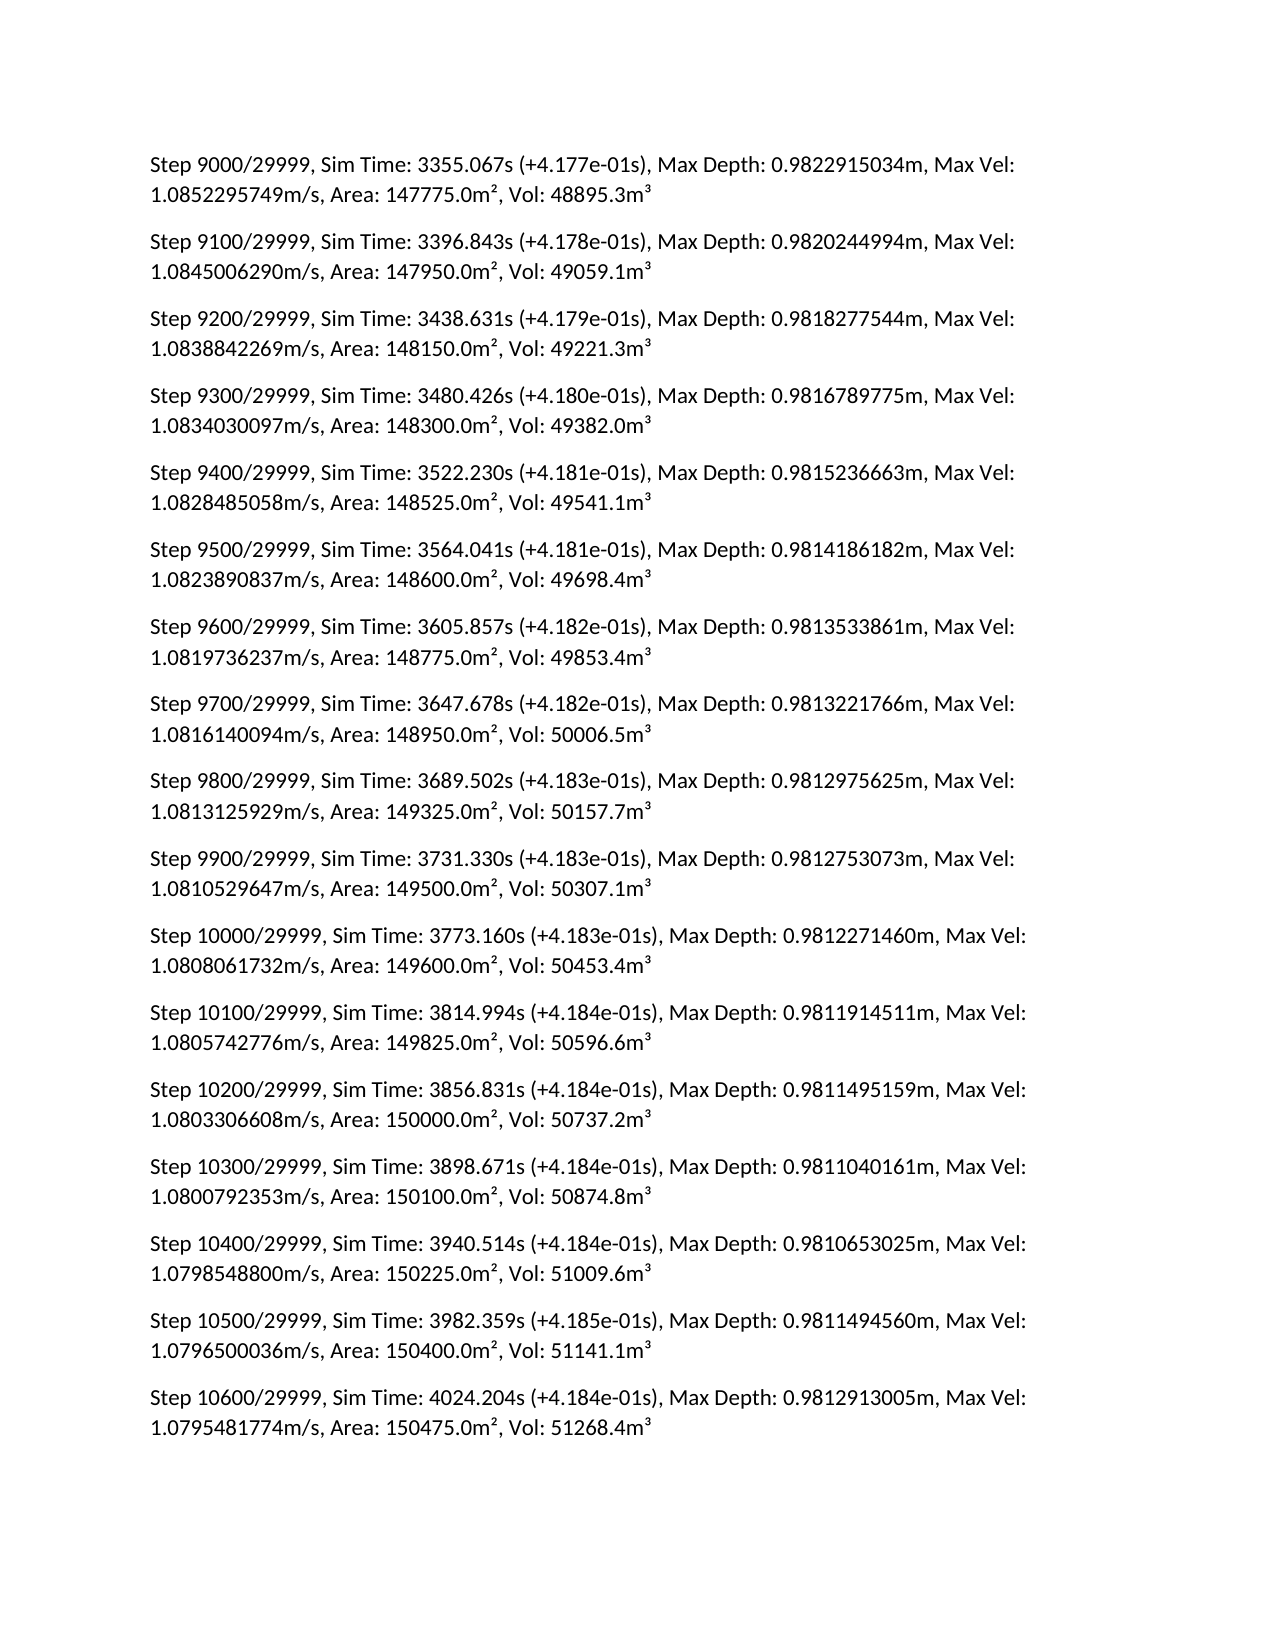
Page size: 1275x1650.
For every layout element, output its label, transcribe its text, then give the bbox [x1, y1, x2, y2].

text Step 9400/29999, Sim Time: 3522.230s (+4.181e-01s), Max Depth: 0.9815236663m, Max Vel: 1.0828485058m/s, Area: 148525.0m², Vol: 49541.1m³ [150, 458, 1125, 517]
text Step 10500/29999, Sim Time: 3982.359s (+4.185e-01s), Max Depth: 0.9811494560m, Max Vel: 1.0796500036m/s, Area: 150400.0m², Vol: 51141.1m³ [150, 1306, 1125, 1364]
text Step 9300/29999, Sim Time: 3480.426s (+4.180e-01s), Max Depth: 0.9816789775m, Max Vel: 1.0834030097m/s, Area: 148300.0m², Vol: 49382.0m³ [150, 381, 1125, 439]
text Step 10600/29999, Sim Time: 4024.204s (+4.184e-01s), Max Depth: 0.9812913005m, Max Vel: 1.0795481774m/s, Area: 150475.0m², Vol: 51268.4m³ [150, 1383, 1125, 1442]
text Step 9600/29999, Sim Time: 3605.857s (+4.182e-01s), Max Depth: 0.9813533861m, Max Vel: 1.0819736237m/s, Area: 148775.0m², Vol: 49853.4m³ [150, 612, 1125, 671]
text Step 10100/29999, Sim Time: 3814.994s (+4.184e-01s), Max Depth: 0.9811914511m, Max Vel: 1.0805742776m/s, Area: 149825.0m², Vol: 50596.6m³ [150, 998, 1125, 1056]
text Step 9800/29999, Sim Time: 3689.502s (+4.183e-01s), Max Depth: 0.9812975625m, Max Vel: 1.0813125929m/s, Area: 149325.0m², Vol: 50157.7m³ [150, 767, 1125, 825]
text Step 9100/29999, Sim Time: 3396.843s (+4.178e-01s), Max Depth: 0.9820244994m, Max Vel: 1.0845006290m/s, Area: 147950.0m², Vol: 49059.1m³ [150, 227, 1125, 285]
text Step 10300/29999, Sim Time: 3898.671s (+4.184e-01s), Max Depth: 0.9811040161m, Max Vel: 1.0800792353m/s, Area: 150100.0m², Vol: 50874.8m³ [150, 1152, 1125, 1210]
text Step 10400/29999, Sim Time: 3940.514s (+4.184e-01s), Max Depth: 0.9810653025m, Max Vel: 1.0798548800m/s, Area: 150225.0m², Vol: 51009.6m³ [150, 1229, 1125, 1287]
text Step 9700/29999, Sim Time: 3647.678s (+4.182e-01s), Max Depth: 0.9813221766m, Max Vel: 1.0816140094m/s, Area: 148950.0m², Vol: 50006.5m³ [150, 689, 1125, 748]
text Step 9900/29999, Sim Time: 3731.330s (+4.183e-01s), Max Depth: 0.9812753073m, Max Vel: 1.0810529647m/s, Area: 149500.0m², Vol: 50307.1m³ [150, 844, 1125, 902]
text Step 9500/29999, Sim Time: 3564.041s (+4.181e-01s), Max Depth: 0.9814186182m, Max Vel: 1.0823890837m/s, Area: 148600.0m², Vol: 49698.4m³ [150, 535, 1125, 594]
text Step 10200/29999, Sim Time: 3856.831s (+4.184e-01s), Max Depth: 0.9811495159m, Max Vel: 1.0803306608m/s, Area: 150000.0m², Vol: 50737.2m³ [150, 1075, 1125, 1133]
text Step 9000/29999, Sim Time: 3355.067s (+4.177e-01s), Max Depth: 0.9822915034m, Max Vel: 1.0852295749m/s, Area: 147775.0m², Vol: 48895.3m³ [150, 150, 1125, 208]
text Step 9200/29999, Sim Time: 3438.631s (+4.179e-01s), Max Depth: 0.9818277544m, Max Vel: 1.0838842269m/s, Area: 148150.0m², Vol: 49221.3m³ [150, 304, 1125, 362]
text Step 10000/29999, Sim Time: 3773.160s (+4.183e-01s), Max Depth: 0.9812271460m, Max Vel: 1.0808061732m/s, Area: 149600.0m², Vol: 50453.4m³ [150, 921, 1125, 979]
